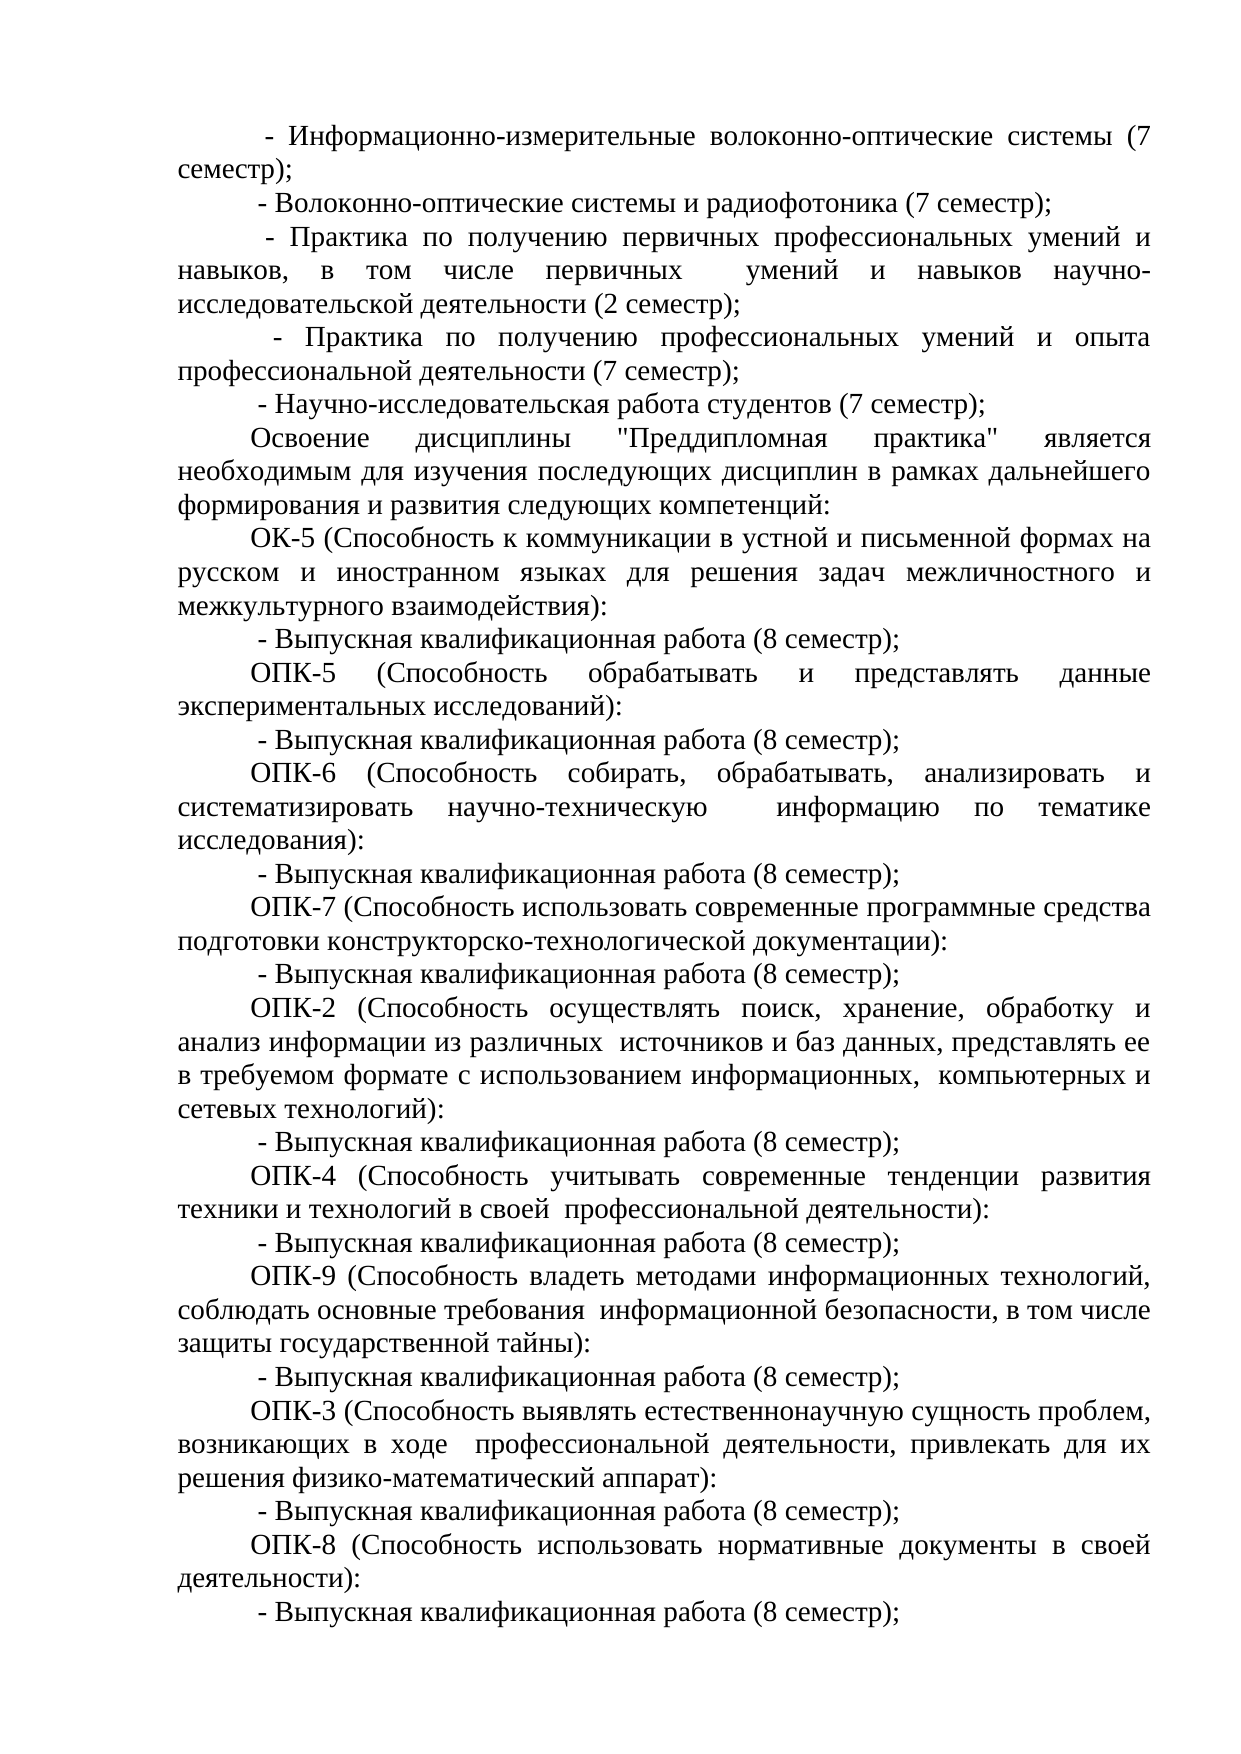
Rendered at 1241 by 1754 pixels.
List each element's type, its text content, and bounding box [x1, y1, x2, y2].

text ОПК-5 (Способность обрабатывать и представлять данные экспериментальных исследований): [177, 655, 1152, 722]
text - Выпускная квалификационная работа (8 семестр); [177, 722, 1152, 755]
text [177, 1594, 1152, 1627]
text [177, 1493, 1152, 1527]
text - Практика по получению первичных профессиональных умений и навыков, в том числе первичных умений и навыков научно-исследовательской деятельности (2 семестр); [177, 219, 1152, 319]
text ОПК-9 (Способность владеть методами информационных технологий, соблюдать основные требования информационной безопасности, в том числе защиты государственной тайны): [177, 1258, 1152, 1359]
text ОК-5 (Способность к коммуникации в устной и письменной формах на русском и иностранном языках для решения задач межличностного и межкультурного взаимодействия): [177, 521, 1152, 621]
text - Выпускная квалификационная работа (8 семестр); [177, 1359, 1152, 1393]
text - Выпускная квалификационная работа (8 семестр); [177, 957, 1152, 990]
text - Волоконно-оптические системы и радиофотоника (7 семестр); [177, 185, 1152, 219]
text ОПК-2 (Способность осуществлять поиск, хранение, обработку и анализ информации из различных источников и баз данных, представлять ее в требуемом формате с использованием информационных, компьютерных и сетевых технологий): [177, 990, 1152, 1124]
text - Выпускная квалификационная работа (8 семестр); [177, 1225, 1152, 1258]
text - Выпускная квалификационная работа (8 семестр); [177, 856, 1152, 889]
text ОПК-4 (Способность учитывать современные тенденции развития техники и технологий в своей профессиональной деятельности): [177, 1158, 1152, 1225]
text - Практика по получению профессиональных умений и опыта профессиональной деятельности (7 семестр); [177, 319, 1152, 386]
text ОПК-7 (Способность использовать современные программные средства подготовки конструкторско-технологической документации): [177, 889, 1152, 957]
text ОПК-3 (Способность выявлять естественнонаучную сущность проблем, возникающих в ходе профессиональной деятельности, привлекать для их решения физико-математический аппарат): [177, 1393, 1152, 1493]
text ОПК-6 (Способность собирать, обрабатывать, анализировать и систематизировать научно-техническую информацию по тематике исследования): [177, 755, 1152, 856]
text ОПК-8 (Способность использовать нормативные документы в своей деятельности): [177, 1527, 1152, 1594]
text - Выпускная квалификационная работа (8 семестр); [177, 621, 1152, 655]
text - Выпускная квалификационная работа (8 семестр); [177, 1124, 1152, 1158]
text - Научно-исследовательская работа студентов (7 семестр); [177, 386, 1152, 420]
text - Информационно-измерительные волоконно-оптические системы (7 семестр); [177, 118, 1152, 185]
text Освоение дисциплины "Преддипломная практика" является необходимым для изучения последующих дисциплин в рамках дальнейшего формирования и развития следующих компетенций: [177, 420, 1152, 521]
